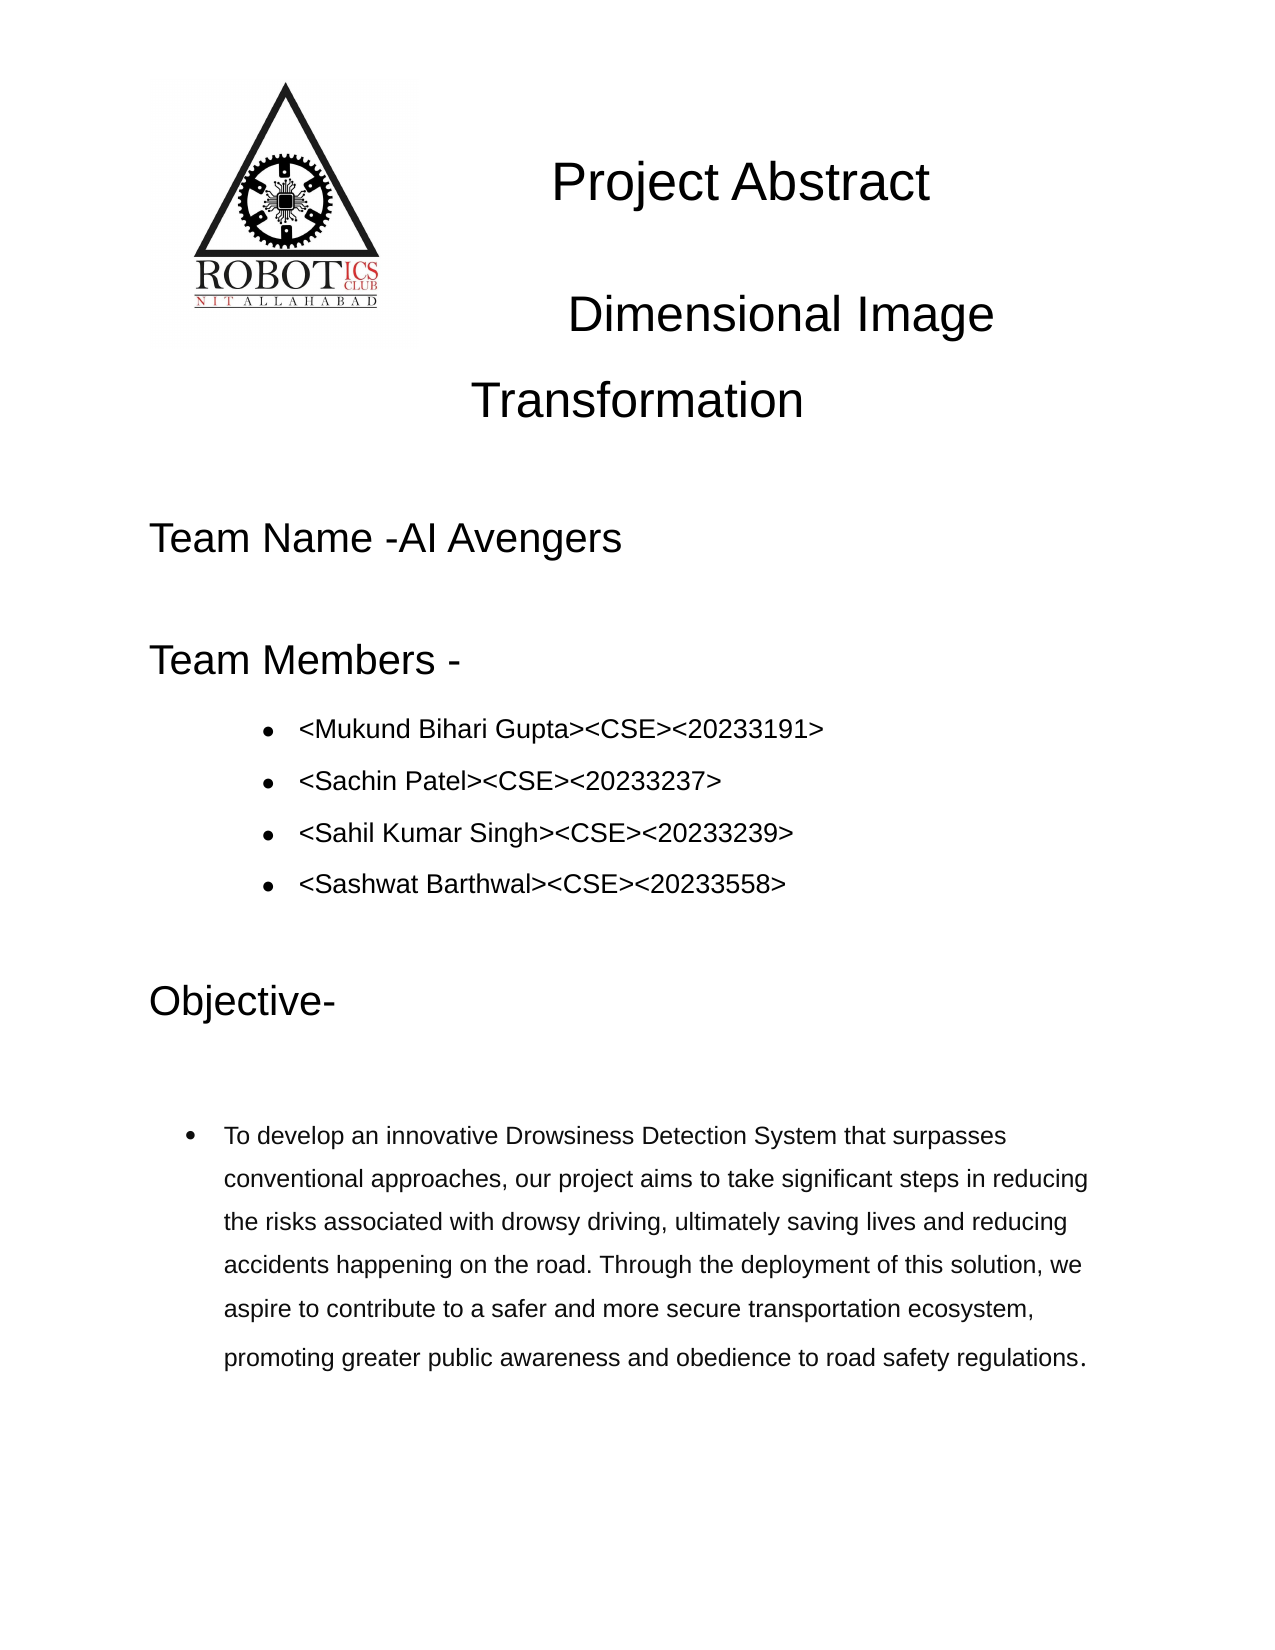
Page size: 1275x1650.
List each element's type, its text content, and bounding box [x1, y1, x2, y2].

list To develop an innovative Drowsiness Detection System that surpasses conventional approaches, our project aims to take significant steps in reducing the risks associated with drowsy driving, ultimately saving lives and reducing accidents happening on the road. Through the deployment of this solution, we aspire to contribute to a safer and more secure transportation ecosystem, promoting greater public awareness and obedience to road safety regulations. [186, 1121, 1125, 1373]
list <Mukund Bihari Gupta><CSE><20233191> [261, 713, 1125, 745]
text Objective- [148, 977, 1125, 1024]
picture [150, 79, 419, 349]
text Team Members - [148, 636, 1125, 683]
text Project Abstract [419, 150, 1044, 212]
list <Sahil Kumar Singh><CSE><20233239> [261, 817, 1125, 848]
list <Sachin Patel><CSE><20233237> [261, 765, 1125, 796]
text Dimensional Image Transformation [150, 284, 1125, 428]
text Team Name -AI Avengers [148, 514, 1125, 562]
list <Sashwat Barthwal><CSE><20233558> [261, 868, 1125, 900]
